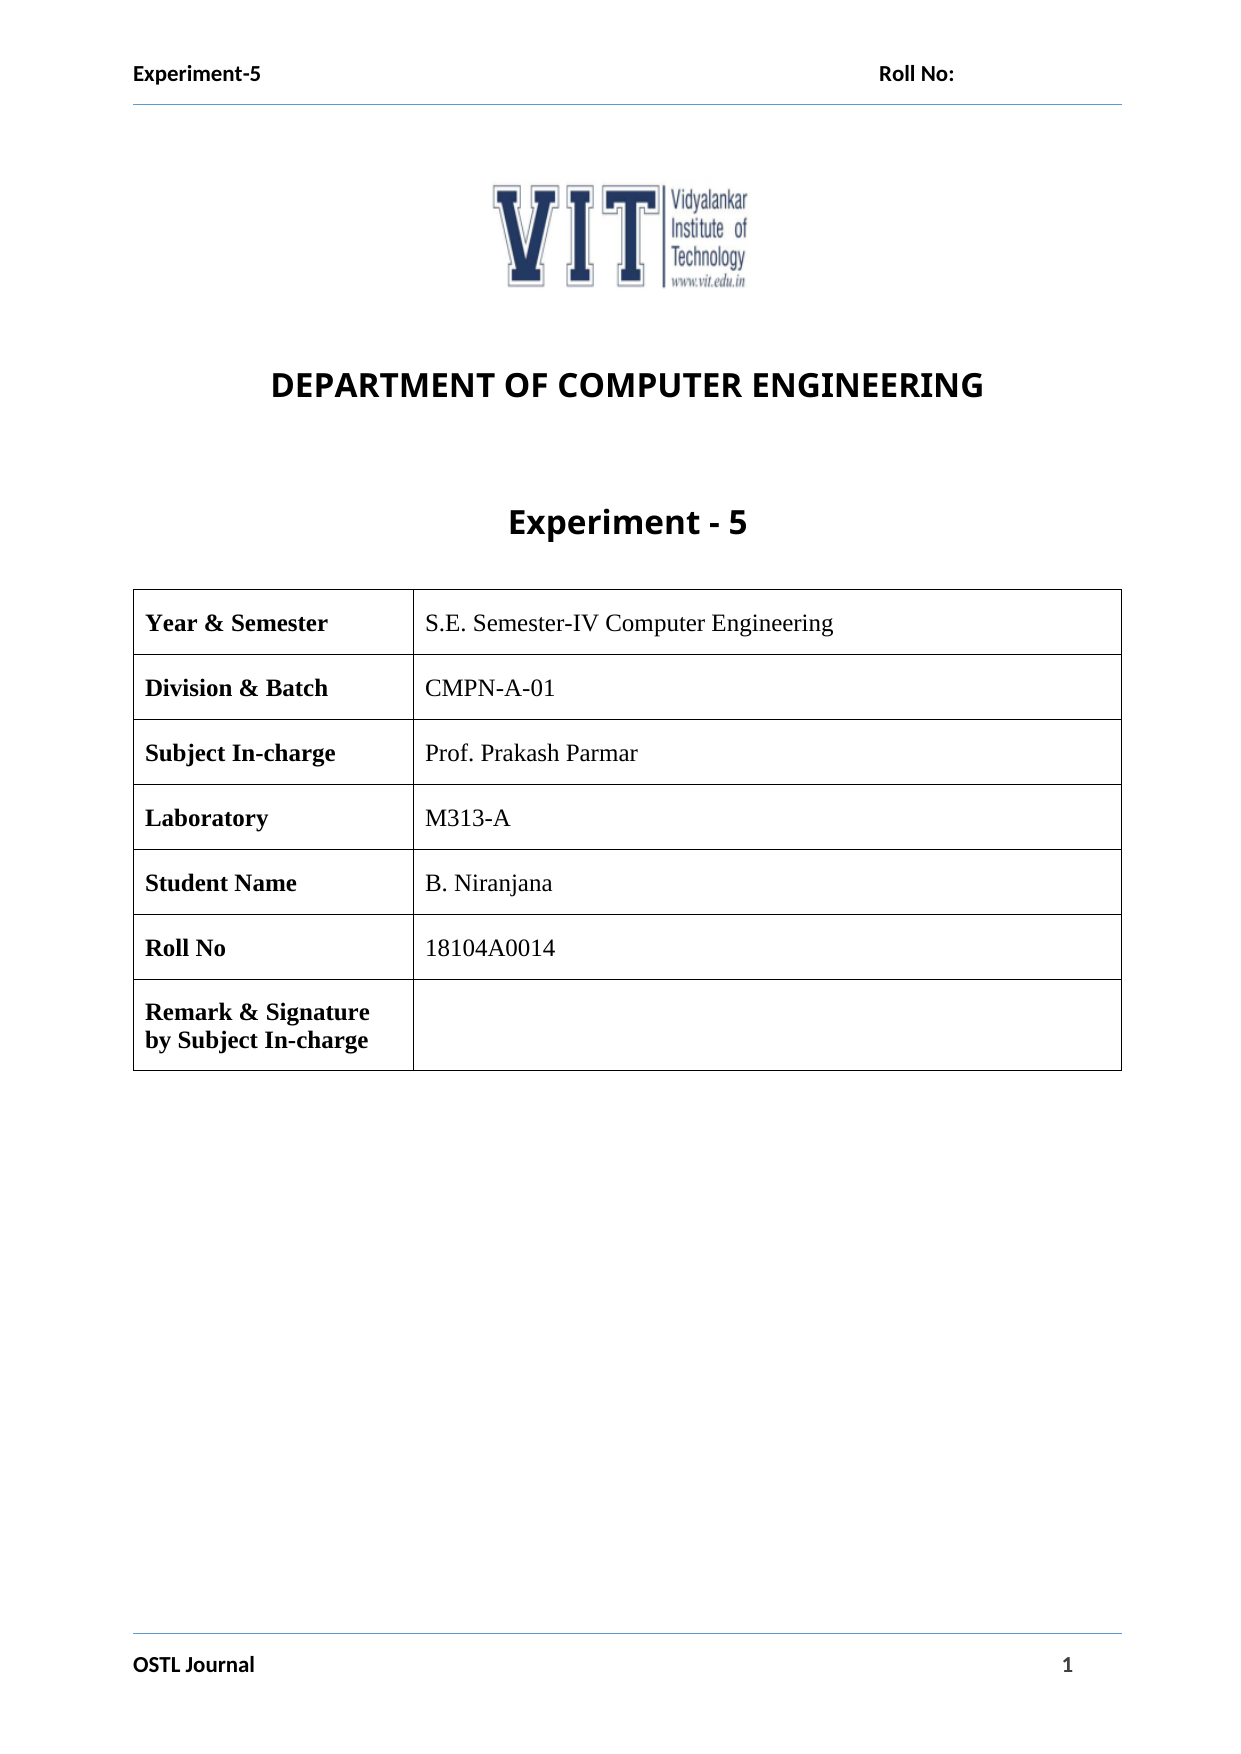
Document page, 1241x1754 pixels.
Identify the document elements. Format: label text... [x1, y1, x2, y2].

table_cell Remark & Signature by Subject In-charge [134, 980, 413, 1070]
table_cell M313-A [414, 785, 1121, 849]
table_cell CMPN-A-01 [414, 655, 1121, 719]
table_cell Laboratory [134, 785, 413, 849]
table_cell Student Name [134, 850, 413, 914]
text Experiment - 5 [133, 498, 1122, 544]
table_cell Prof. Prakash Parmar [414, 720, 1121, 784]
table_cell Roll No [134, 915, 413, 979]
table_cell Subject In-charge [134, 720, 413, 784]
table_cell B. Niranjana [414, 850, 1121, 914]
table_cell 18104A0014 [414, 915, 1121, 979]
table_cell [414, 980, 1121, 1070]
text DEPARTMENT OF COMPUTER ENGINEERING [133, 362, 1122, 408]
table_header Year & Semester [134, 590, 413, 654]
table_cell Division & Batch [134, 655, 413, 719]
table_header S.E. Semester-IV Computer Engineering [414, 590, 1121, 654]
picture [489, 178, 766, 297]
